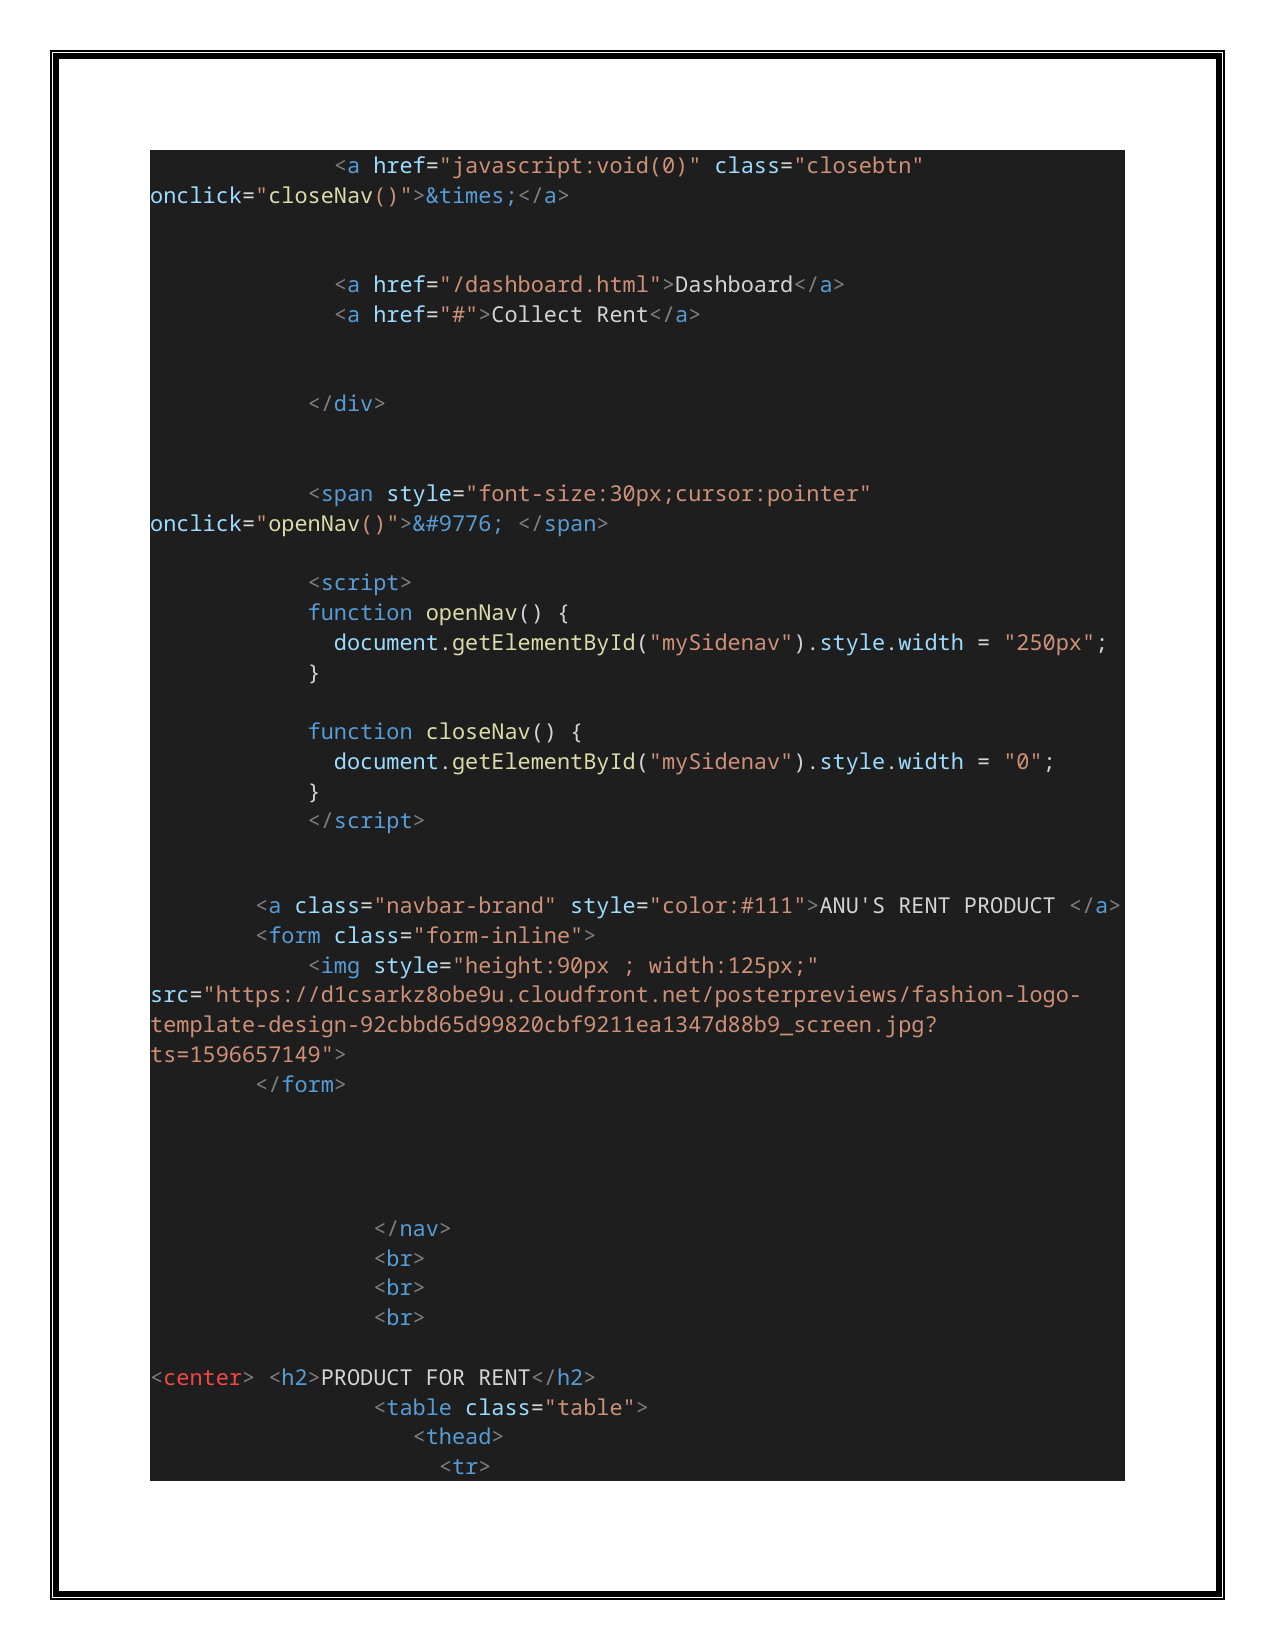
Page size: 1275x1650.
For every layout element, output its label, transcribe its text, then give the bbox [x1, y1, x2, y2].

text <img style="height:90px ; width:125px;" src="https://d1csarkz8obe9u.cloudfront.net/posterpreviews/fashion-logo-template-design-92cbbd65d99820cbf9211ea1347d88b9_screen.jpg?ts=1596657149"> [150, 949, 1125, 1069]
text <span style="font-size:30px;cursor:pointer" onclick="openNav()">&#9776; </span> [150, 478, 1125, 537]
text <tr> [150, 1451, 1125, 1481]
text <center> <h2>PRODUCT FOR RENT</h2> [150, 1362, 1125, 1392]
text <thead> [150, 1421, 1125, 1451]
text <br> [150, 1272, 1125, 1302]
text <table class="table"> [150, 1392, 1125, 1421]
text </form> [150, 1069, 1125, 1098]
text document.getElementById("mySidenav").style.width = "0"; [150, 746, 1125, 776]
text } [150, 776, 1125, 805]
text function closeNav() { [150, 716, 1125, 746]
text function openNav() { [150, 597, 1125, 627]
text <a class="navbar-brand" style="color:#111">ANU'S RENT PRODUCT </a> [150, 890, 1125, 920]
text <br> [150, 1243, 1125, 1272]
text <form class="form-inline"> [150, 920, 1125, 949]
text <script> [150, 567, 1125, 597]
text </nav> [150, 1213, 1125, 1243]
text <br> [150, 1302, 1125, 1332]
text document.getElementById("mySidenav").style.width = "250px"; [150, 627, 1125, 656]
text <a href="#">Collect Rent</a> [150, 299, 1125, 329]
text </div> [150, 388, 1125, 418]
text <a href="/dashboard.html">Dashboard</a> [150, 269, 1125, 299]
text <a href="javascript:void(0)" class="closebtn" onclick="closeNav()">&times;</a> [150, 150, 1125, 209]
text } [150, 656, 1125, 686]
text </script> [150, 805, 1125, 835]
